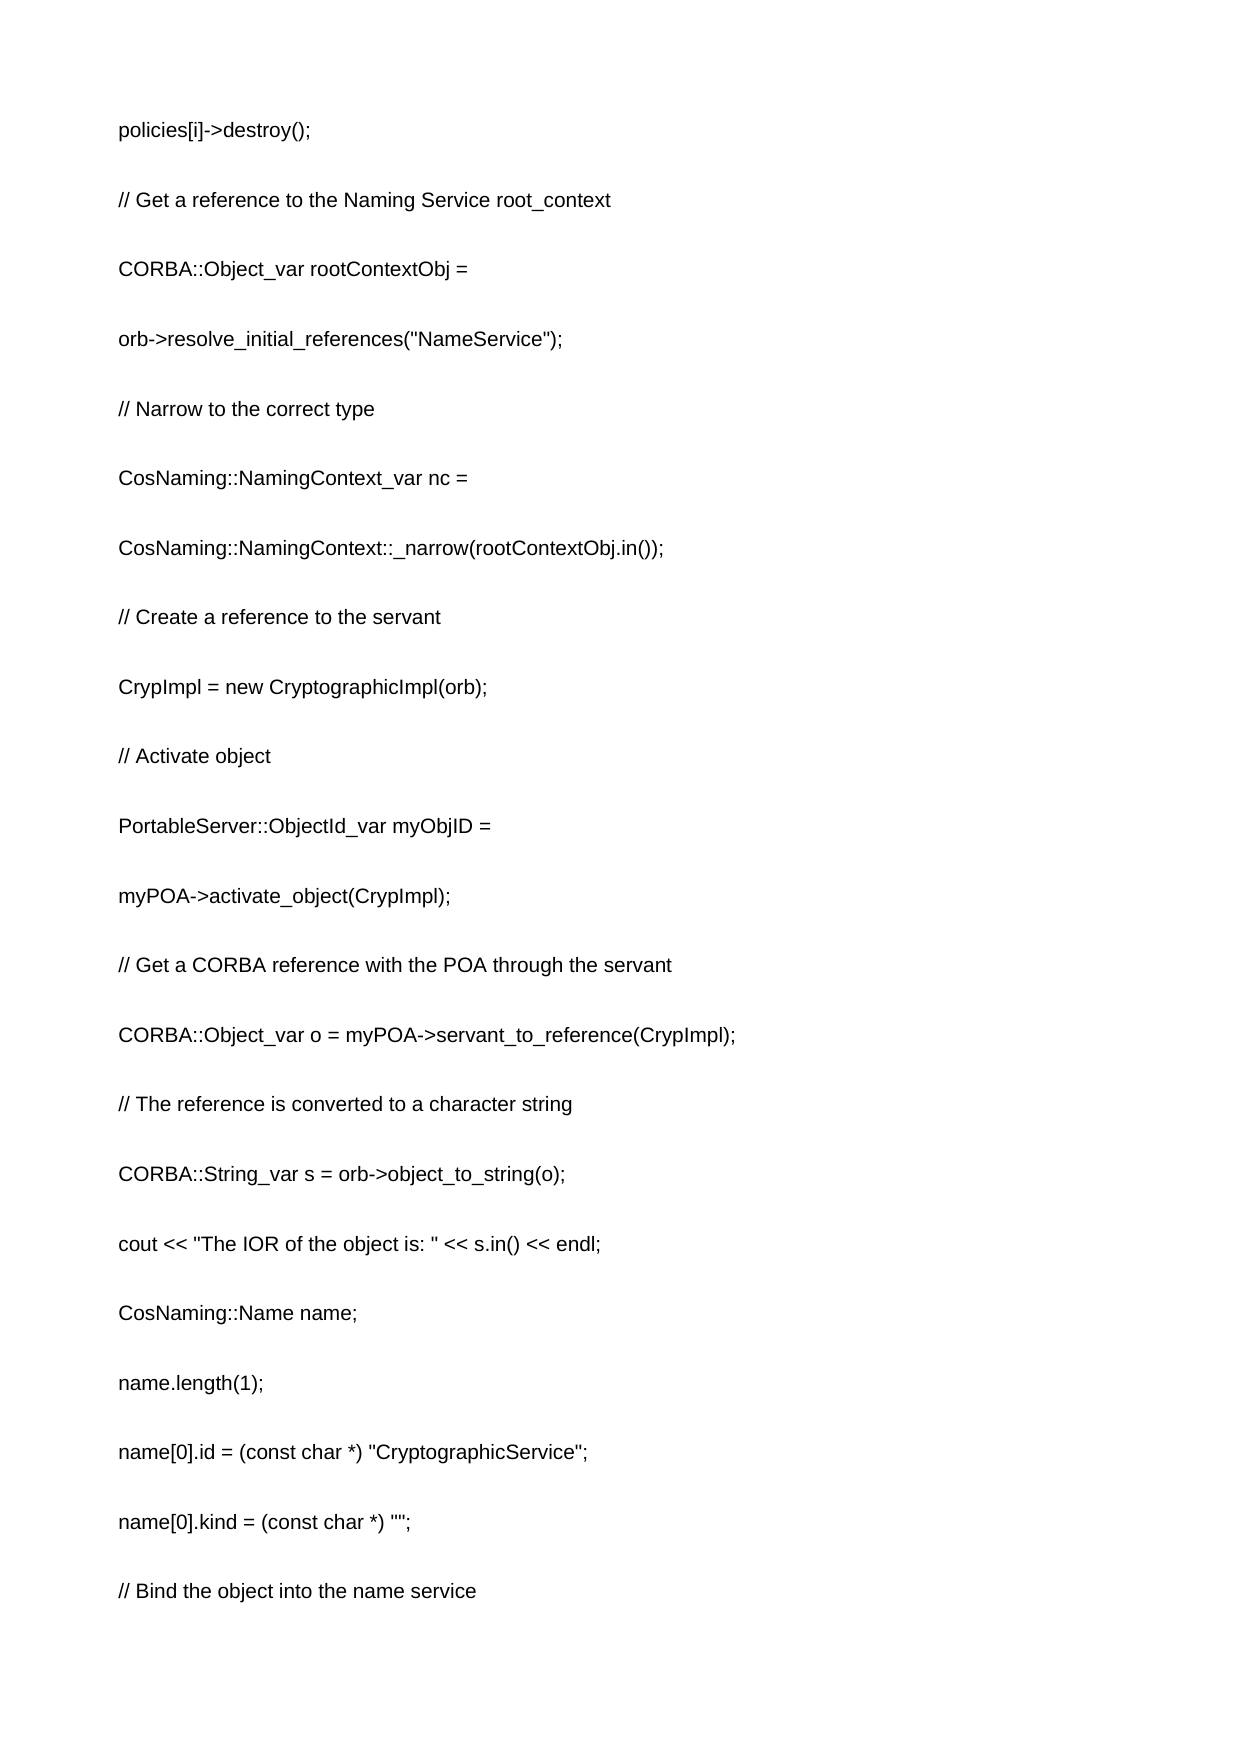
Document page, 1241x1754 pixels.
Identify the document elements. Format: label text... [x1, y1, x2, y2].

text // Bind the object into the name service [118, 1579, 1122, 1603]
text myPOA->activate_object(CrypImpl); [118, 883, 1122, 907]
text // Activate object [118, 744, 1122, 768]
text // Create a reference to the servant [118, 605, 1122, 629]
text CosNaming::NamingContext::_narrow(rootContextObj.in()); [118, 536, 1122, 559]
text // Get a CORBA reference with the POA through the servant [118, 953, 1122, 977]
text CORBA::Object_var rootContextObj = [118, 257, 1122, 281]
text policies[i]->destroy(); [118, 118, 1122, 142]
text PortableServer::ObjectId_var myObjID = [118, 814, 1122, 838]
text name[0].kind = (const char *) ""; [118, 1510, 1122, 1534]
text CosNaming::NamingContext_var nc = [118, 466, 1122, 490]
text name[0].id = (const char *) "CryptographicService"; [118, 1440, 1122, 1464]
text orb->resolve_initial_references("NameService"); [118, 327, 1122, 351]
text CORBA::Object_var o = myPOA->servant_to_reference(CrypImpl); [118, 1023, 1122, 1047]
text CosNaming::Name name; [118, 1301, 1122, 1325]
text cout << "The IOR of the object is: " << s.in() << endl; [118, 1231, 1122, 1255]
text // The reference is converted to a character string [118, 1092, 1122, 1116]
text name.length(1); [118, 1371, 1122, 1394]
text CrypImpl = new CryptographicImpl(orb); [118, 675, 1122, 699]
text // Get a reference to the Naming Service root_context [118, 188, 1122, 212]
text CORBA::String_var s = orb->object_to_string(o); [118, 1162, 1122, 1186]
text // Narrow to the correct type [118, 396, 1122, 420]
